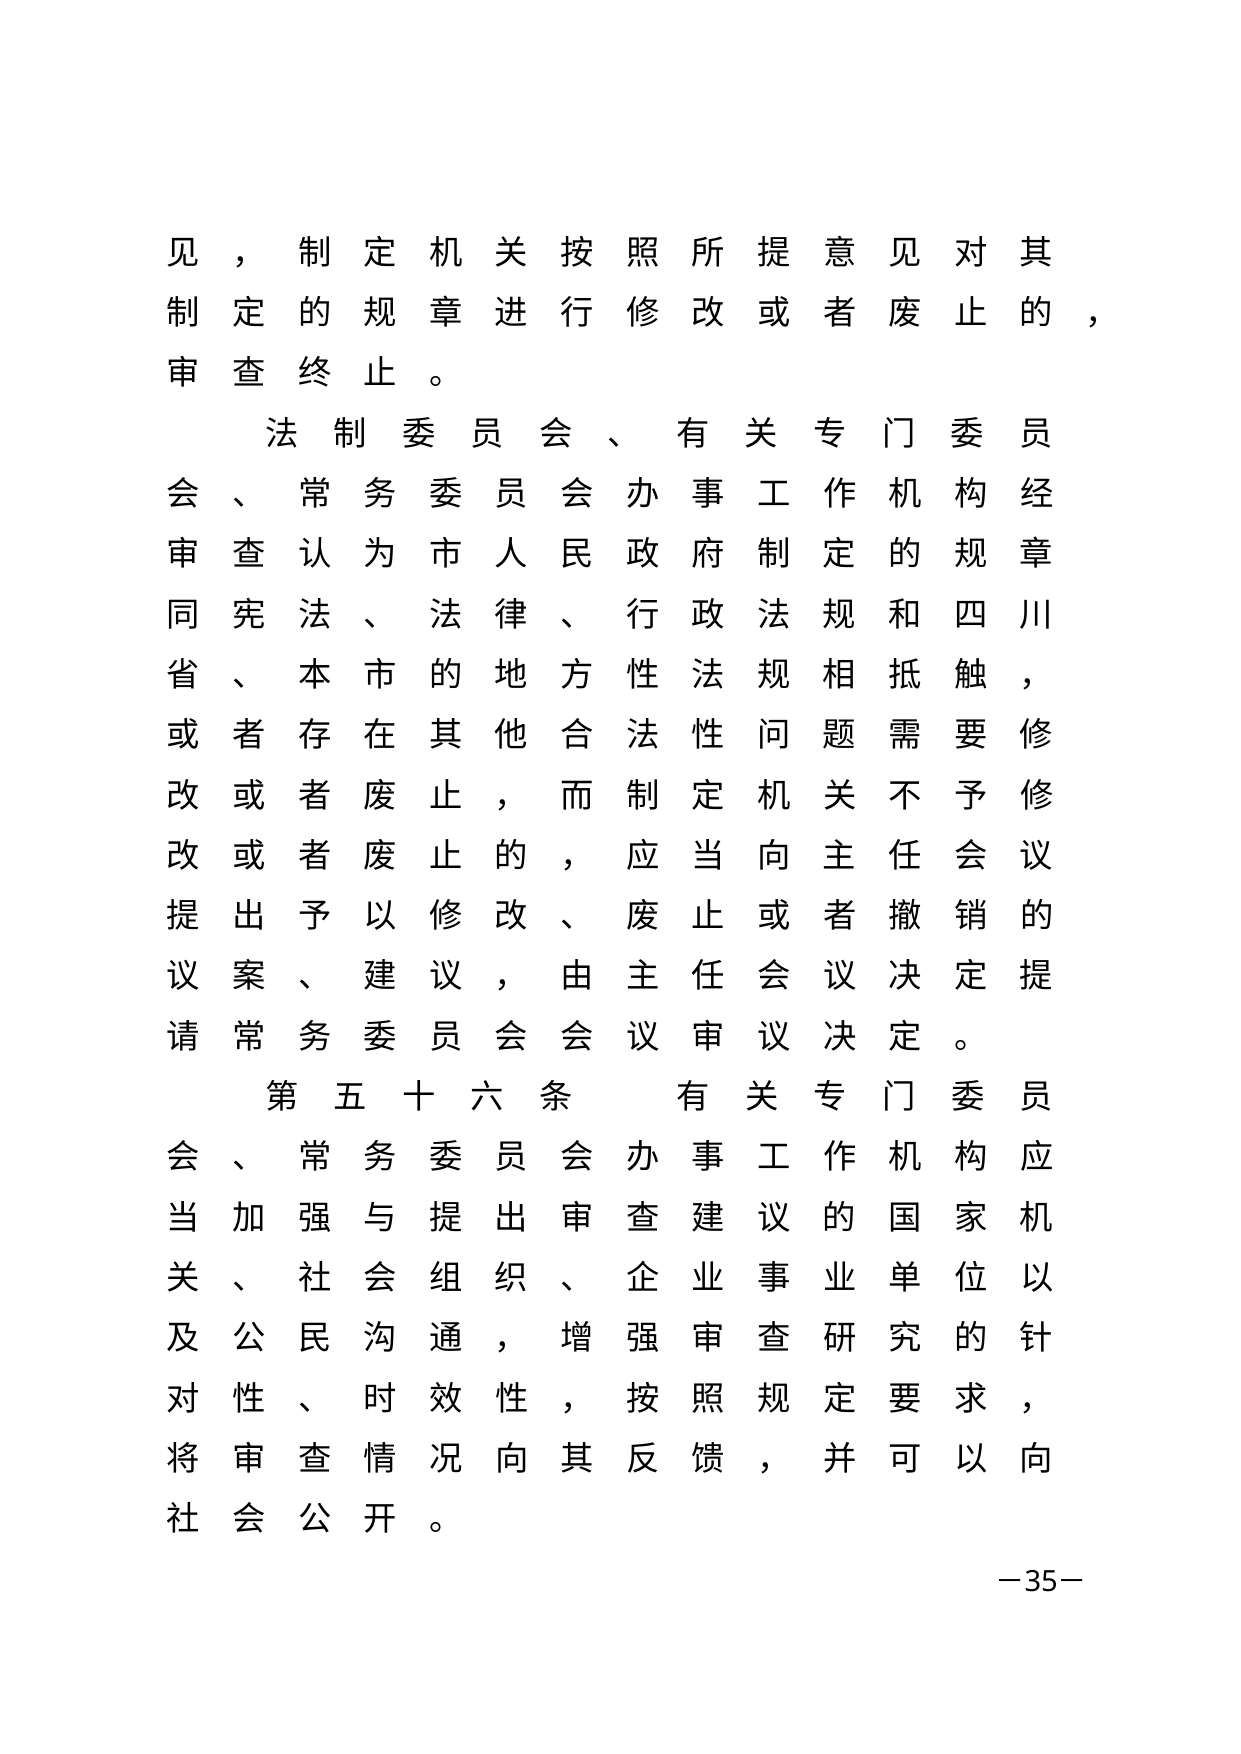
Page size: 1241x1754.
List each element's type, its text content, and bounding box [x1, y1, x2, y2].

text 法制委员会、有关专门委员会、常务委员会办事工作机构经审查认为市人民政府制定的规章同宪法、法律、行政法规和四川省、本市的地方性法规相抵触，或者存在其他合法性问题需要修改或者废止，而制定机关不予修改或者废止的，应当向主任会议提出予以修改、废止或者撤销的议案、建议，由主任会议决定提请常务委员会会议审议决定。 [167, 400, 1085, 1064]
text 第五十五条 法制委员会、有关专门委员会、常务委员会办事工作机构根据本条例第五十四条规定，向制定机关提出审查意见，制定机关按照所提意见对其制定的规章进行修改或者废止的，审查终止。 [167, 219, 1085, 400]
text 第五十六条 有关专门委员会、常务委员会办事工作机构应当加强与提出审查建议的国家机关、社会组织、企业事业单位以及公民沟通，增强审查研究的针对性、时效性，按照规定要求，将审查情况向其反馈，并可以向社会公开。 [167, 1064, 1085, 1546]
